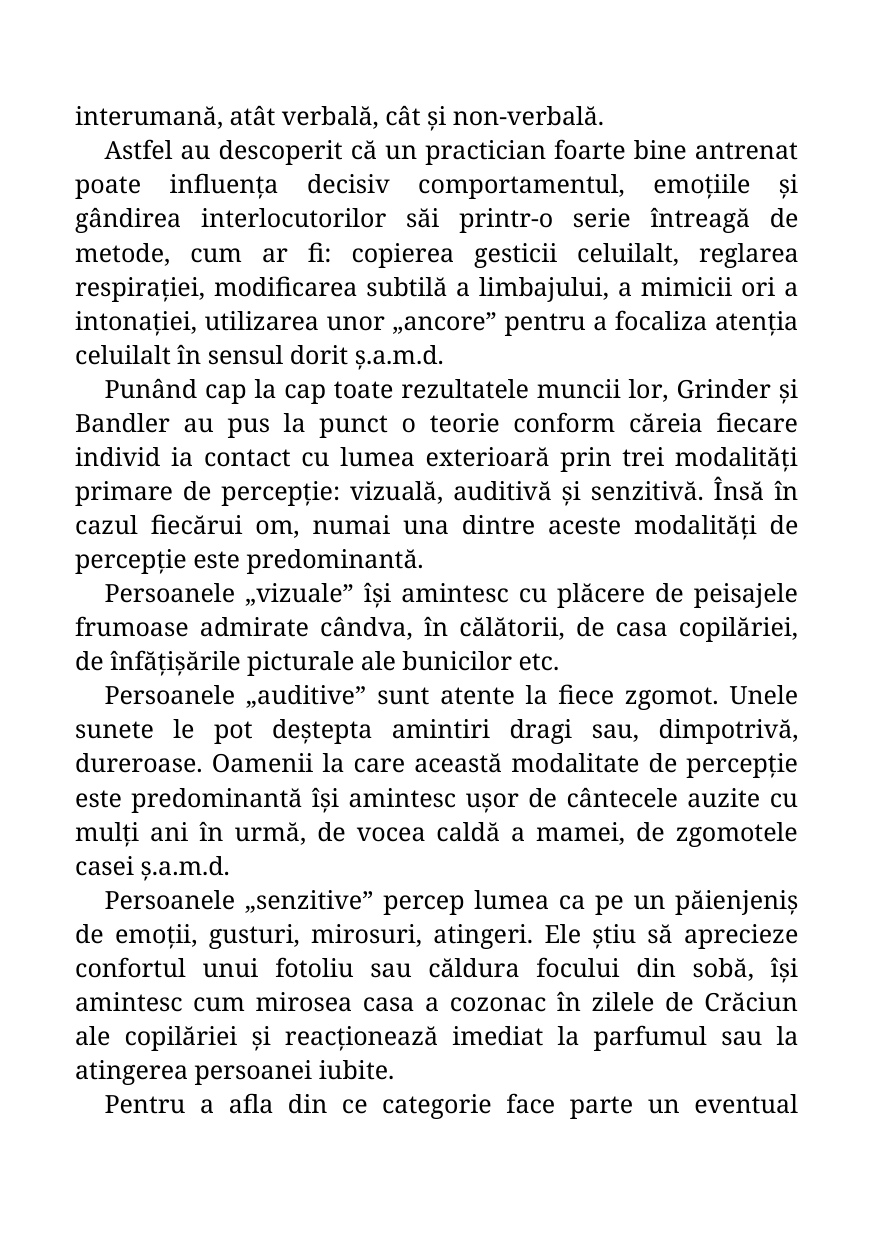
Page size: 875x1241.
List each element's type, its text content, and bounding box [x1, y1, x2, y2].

text Astfel au descoperit că un practician foarte bine antrenat poate influența decisiv comportamentul, emoțiile și gândirea interlocutorilor săi printr-o serie întreagă de metode, cum ar fi: copierea gesticii celuilalt, reglarea respirației, modificarea subtilă a limbajului, a mimicii ori a intonației, utilizarea unor „ancore” pentru a focaliza atenția celuilalt în sensul dorit ș.a.m.d. [75, 133, 799, 371]
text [75, 99, 799, 133]
text Persoanele „vizuale” își amintesc cu plăcere de peisajele frumoase admirate cândva, în călătorii, de casa copilăriei, de înfățișările picturale ale bunicilor etc. [75, 576, 799, 678]
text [75, 1087, 799, 1121]
text Persoanele „senzitive” percep lumea ca pe un păienjeniș de emoții, gusturi, mirosuri, atingeri. Ele știu să aprecieze confortul unui fotoliu sau căldura focului din sobă, își amintesc cum mirosea casa a cozonac în zilele de Crăciun ale copilăriei și reacționează imediat la parfumul sau la atingerea persoanei iubite. [75, 882, 799, 1087]
text Punând cap la cap toate rezultatele muncii lor, Grinder și Bandler au pus la punct o teorie conform căreia fiecare individ ia contact cu lumea exterioară prin trei modalități primare de percepție: vizuală, auditivă și senzitivă. Însă în cazul fiecărui om, numai una dintre aceste modalități de percepție este predominantă. [75, 371, 799, 576]
text Persoanele „auditive” sunt atente la fiece zgomot. Unele sunete le pot deștepta amintiri dragi sau, dimpotrivă, dureroase. Oamenii la care această modalitate de percepție este predominantă își amintesc ușor de cântecele auzite cu mulți ani în urmă, de vocea caldă a mamei, de zgomotele casei ș.a.m.d. [75, 678, 799, 882]
